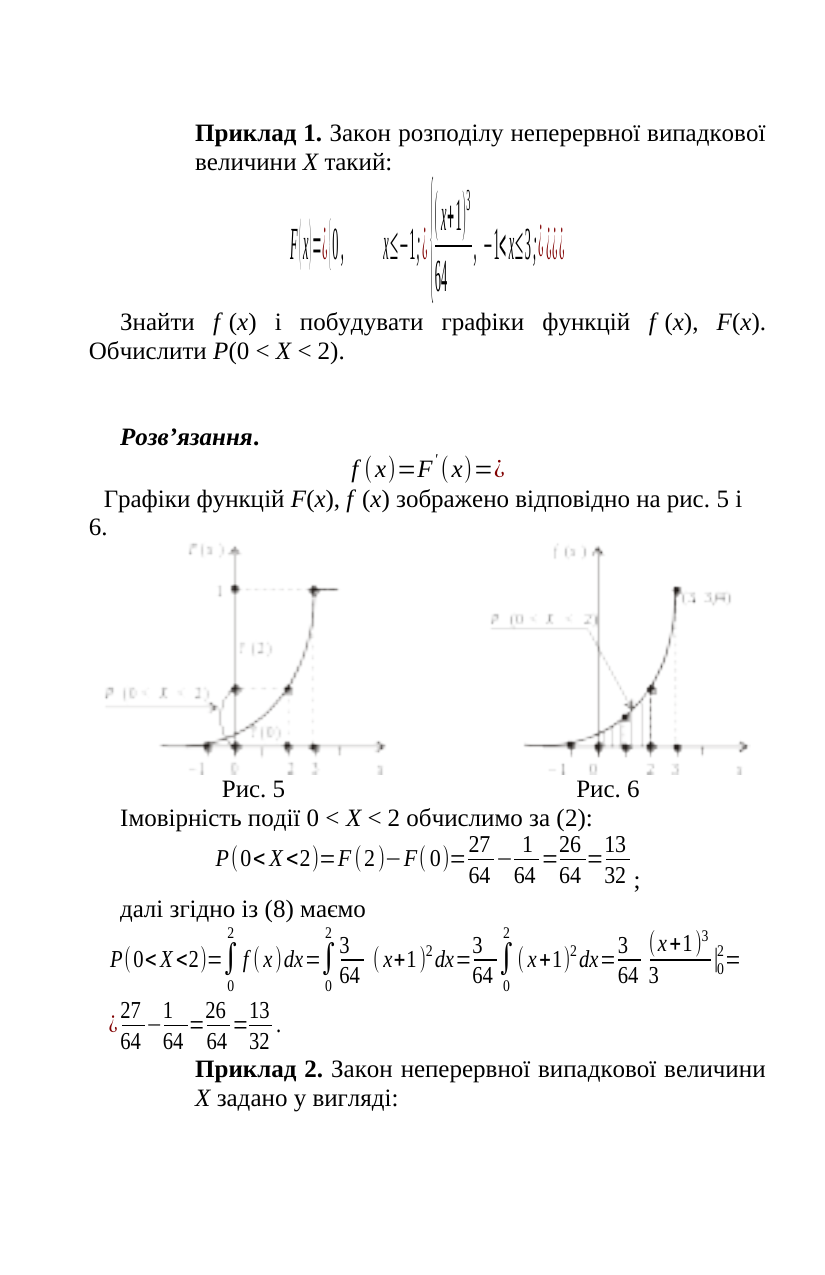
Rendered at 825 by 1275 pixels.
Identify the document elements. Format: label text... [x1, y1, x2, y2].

text далі згідно із (8) маємо [89, 894, 766, 923]
text Знайти f (x) і побудувати графіки функцій f (x), F(х). Обчислити Р(0 < X < 2). [89, 307, 766, 364]
text Приклад 1. Закон розподілу неперервної випадкової величини Х такий: [195, 118, 766, 176]
text Приклад 2. Закон неперервної випадкової величини Х задано у вигляді: [195, 1054, 766, 1112]
text Графіки функцій F(x), f (x) зображено відповідно на рис. 5 і 6. [89, 484, 766, 541]
text Розв’язання. [89, 422, 766, 451]
text Імовірність події 0 < X < 2 обчислимо за (2): [89, 803, 766, 832]
text ; [89, 832, 766, 894]
text Рис. 5 Рис. 6 [89, 774, 766, 803]
